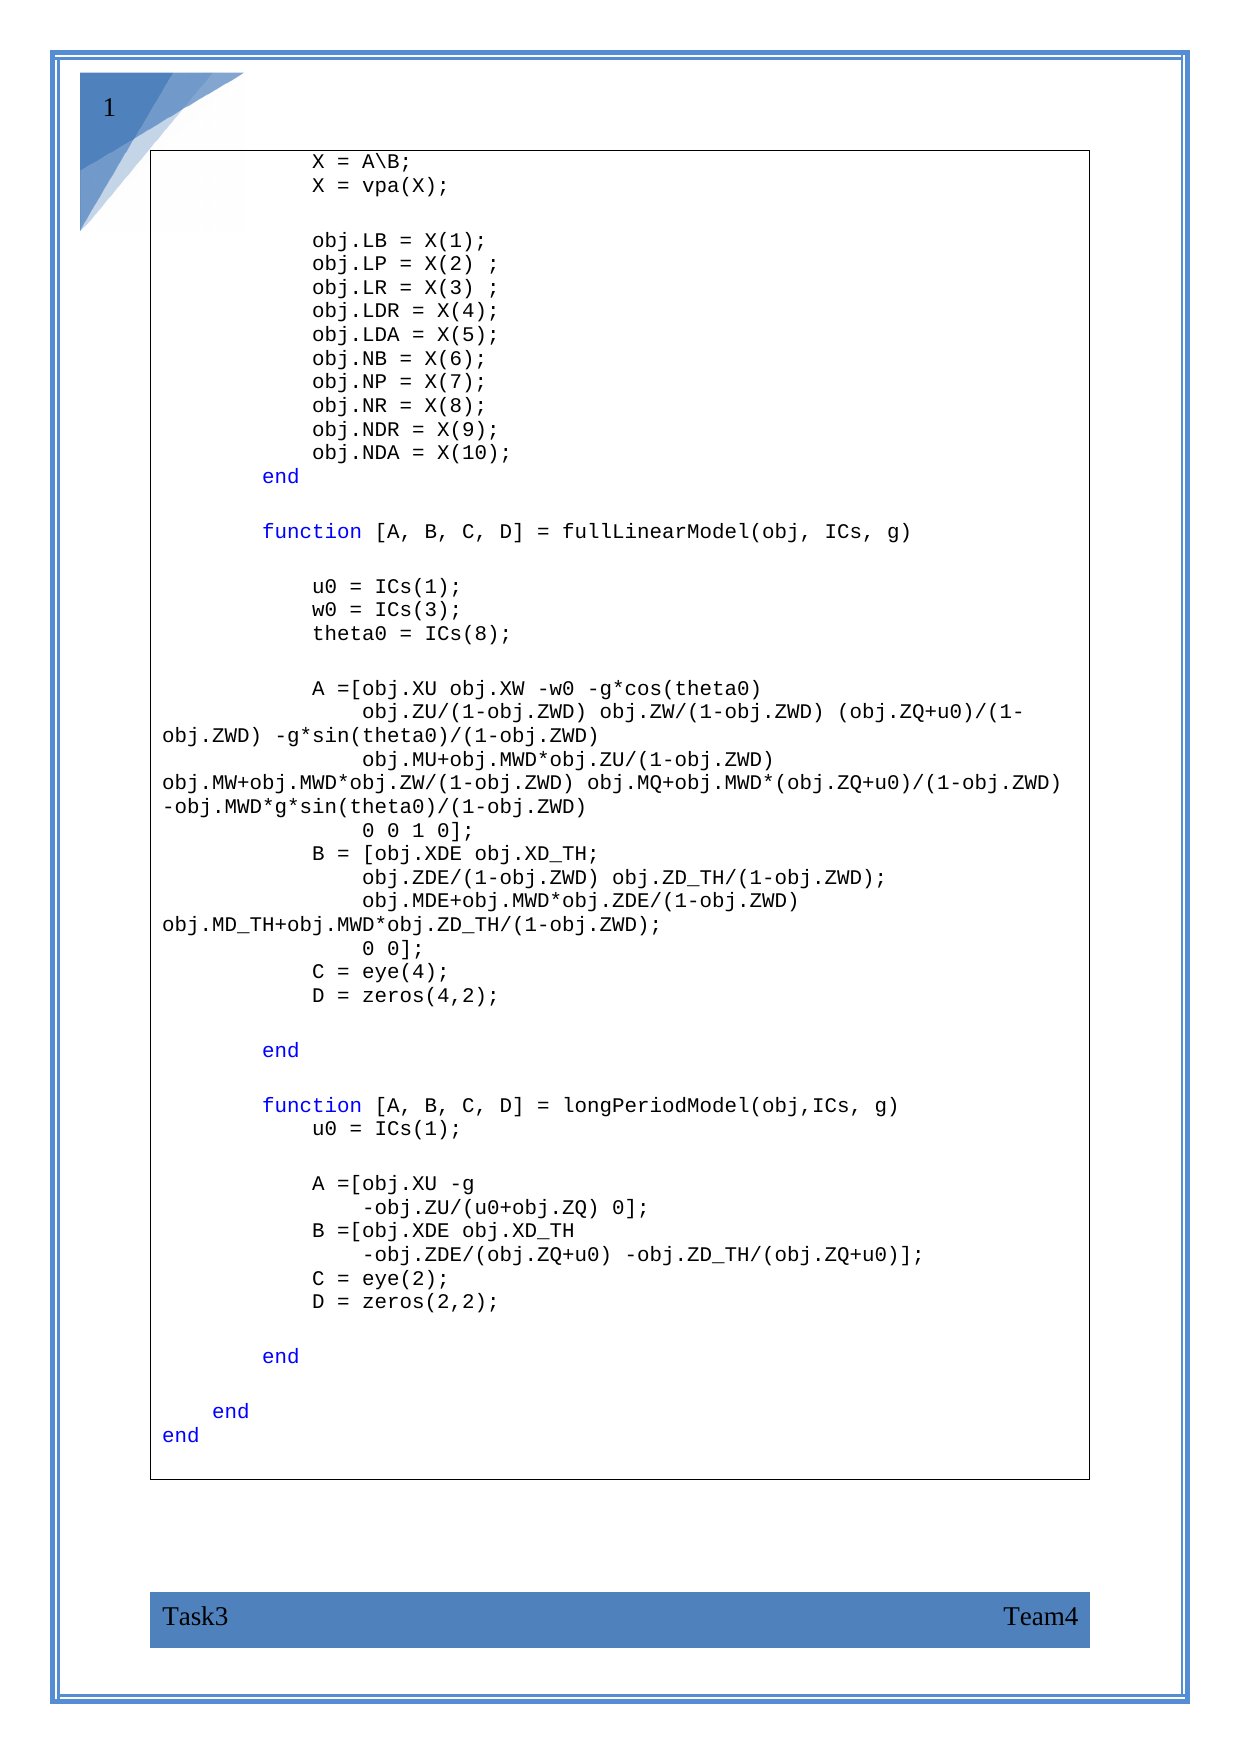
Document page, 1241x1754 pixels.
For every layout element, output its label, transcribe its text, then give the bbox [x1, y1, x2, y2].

picture [80, 72, 245, 233]
